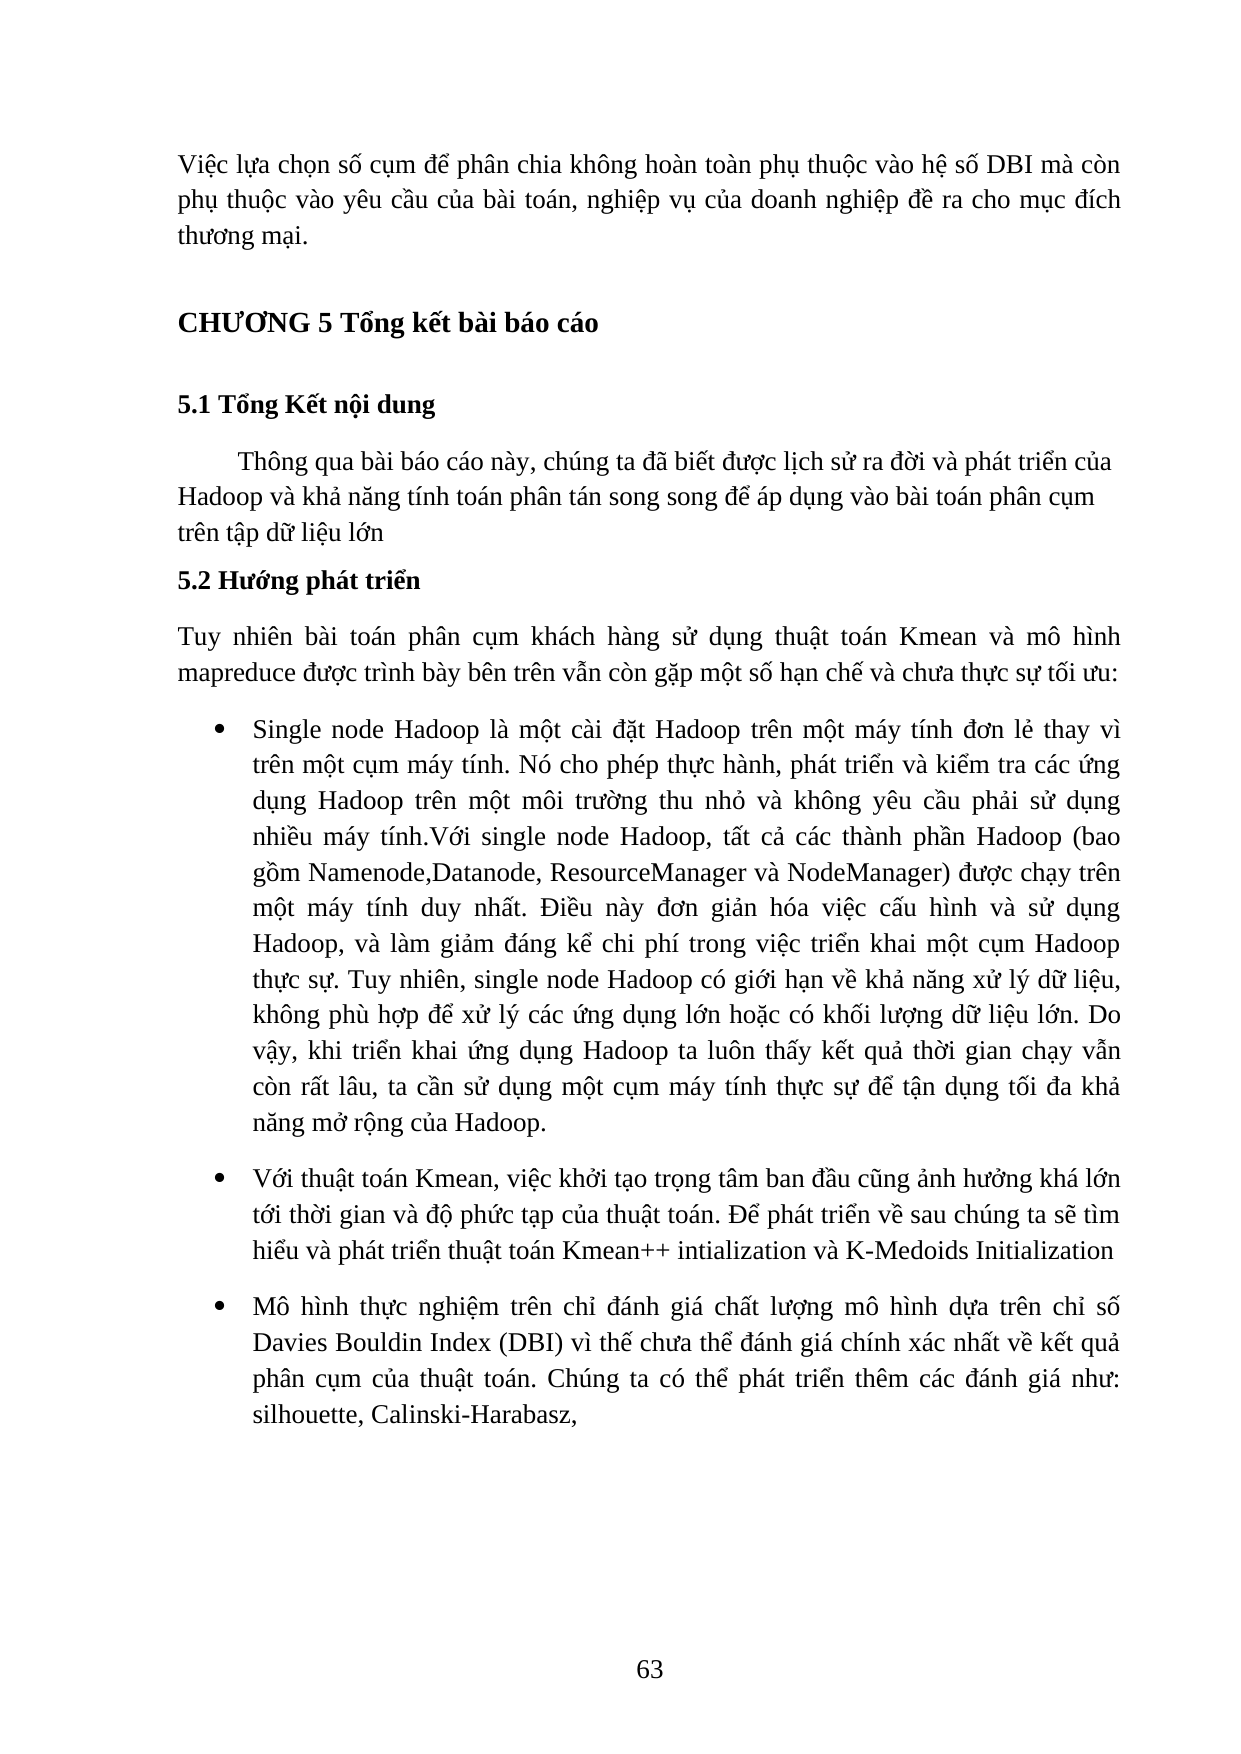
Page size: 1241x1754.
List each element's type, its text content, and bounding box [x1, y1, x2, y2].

list Mô hình thực nghiệm trên chỉ đánh giá chất lượng mô hình dựa trên chỉ số Davies Bouldin Index (DBI) vì thế chưa thể đánh giá chính xác nhất về kết quả phân cụm của thuật toán. Chúng ta có thể phát triển thêm các đánh giá như: silhouette, Calinski-Harabasz, [215, 1291, 1122, 1429]
text Việc lựa chọn số cụm để phân chia không hoàn toàn phụ thuộc vào hệ số DBI mà còn phụ thuộc vào yêu cầu của bài toán, nghiệp vụ của doanh nghiệp đề ra cho mục đích thương mại. [177, 148, 1122, 250]
text Thông qua bài báo cáo này, chúng ta đã biết được lịch sử ra đời và phát triển của Hadoop và khả năng tính toán phân tán song song để áp dụng vào bài toán phân cụm trên tập dữ liệu lớn [177, 444, 1122, 547]
list Với thuật toán Kmean, việc khởi tạo trọng tâm ban đầu cũng ảnh hưởng khá lớn tới thời gian và độ phức tạp của thuật toán. Để phát triển về sau chúng ta sẽ tìm hiểu và phát triển thuật toán Kmean++ intialization và K-Medoids Initialization [215, 1162, 1122, 1265]
subtitle Tổng Kết nội dung [177, 388, 1122, 419]
subtitle Tổng kết bài báo cáo [177, 305, 1122, 338]
list Single node Hadoop là một cài đặt Hadoop trên một máy tính đơn lẻ thay vì trên một cụm máy tính. Nó cho phép thực hành, phát triển và kiểm tra các ứng dụng Hadoop trên một môi trường thu nhỏ và không yêu cầu phải sử dụng nhiều máy tính.Với single node Hadoop, tất cả các thành phần Hadoop (bao gồm Namenode,Datanode, ResourceManager và NodeManager) được chạy trên một máy tính duy nhất. Điều này đơn giản hóa việc cấu hình và sử dụng Hadoop, và làm giảm đáng kể chi phí trong việc triển khai một cụm Hadoop thực sự. Tuy nhiên, single node Hadoop có giới hạn về khả năng xử lý dữ liệu, không phù hợp để xử lý các ứng dụng lớn hoặc có khối lượng dữ liệu lớn. Do vậy, khi triển khai ứng dụng Hadoop ta luôn thấy kết quả thời gian chạy vẫn còn rất lâu, ta cần sử dụng một cụm máy tính thực sự để tận dụng tối đa khả năng mở rộng của Hadoop. [215, 713, 1122, 1137]
subtitle Hướng phát triển [177, 564, 1122, 595]
text Tuy nhiên bài toán phân cụm khách hàng sử dụng thuật toán Kmean và mô hình mapreduce được trình bày bên trên vẫn còn gặp một số hạn chế và chưa thực sự tối ưu: [177, 620, 1122, 687]
